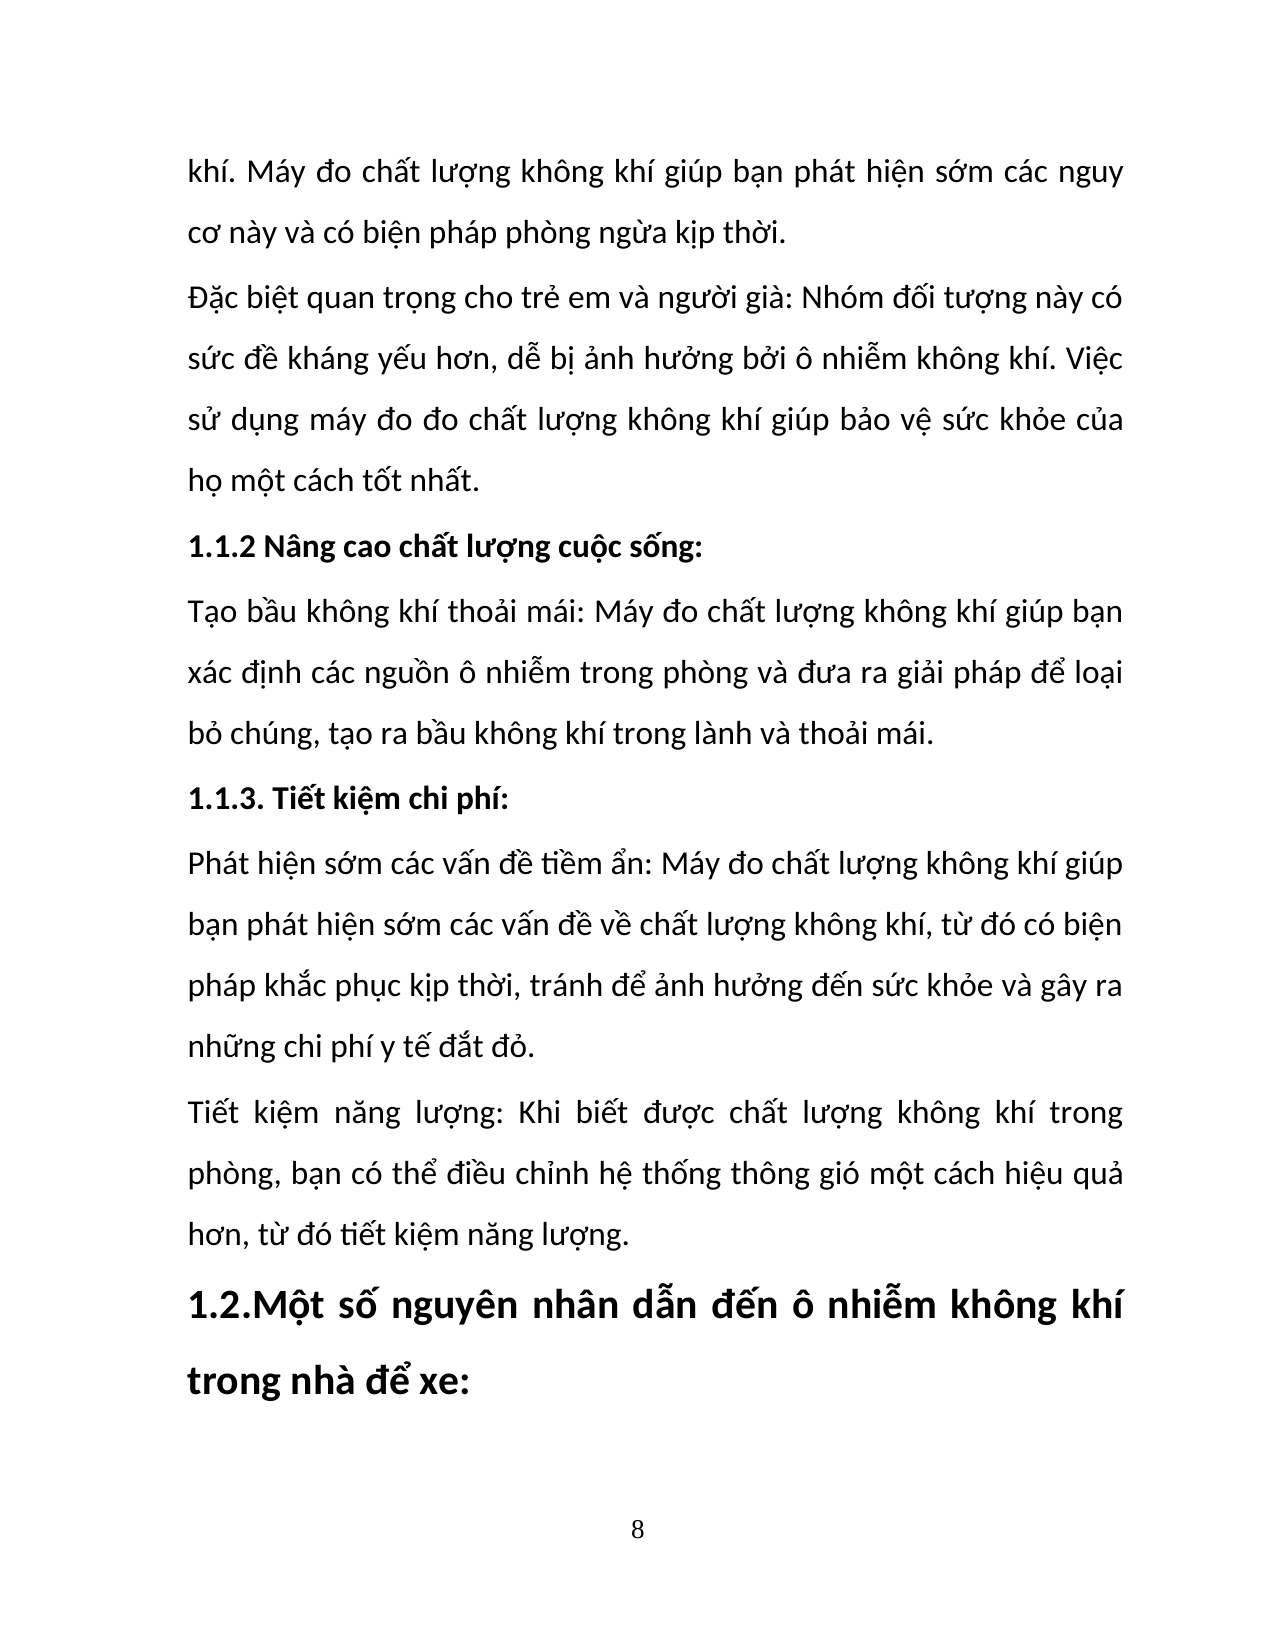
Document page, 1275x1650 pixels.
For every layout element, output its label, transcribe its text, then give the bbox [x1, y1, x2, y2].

text 1.2.Một số nguyên nhân dẫn đến ô nhiễm không khí trong nhà để xe: [187, 1278, 1125, 1405]
text Đặc biệt quan trọng cho trẻ em và người già: Nhóm đối tượng này có sức đề kháng yếu hơn, dễ bị ảnh hưởng bởi ô nhiễm không khí. Việc sử dụng máy đo đo chất lượng không khí giúp bảo vệ sức khỏe của họ một cách tốt nhất. [187, 276, 1125, 500]
text Tạo bầu không khí thoải mái: Máy đo chất lượng không khí giúp bạn xác định các nguồn ô nhiễm trong phòng và đưa ra giải pháp để loại bỏ chúng, tạo ra bầu không khí trong lành và thoải mái. [187, 590, 1125, 753]
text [187, 150, 1125, 252]
text Phát hiện sớm các vấn đề tiềm ẩn: Máy đo chất lượng không khí giúp bạn phát hiện sớm các vấn đề về chất lượng không khí, từ đó có biện pháp khắc phục kịp thời, tránh để ảnh hưởng đến sức khỏe và gây ra những chi phí y tế đắt đỏ. [187, 842, 1125, 1066]
text 1.1.2 Nâng cao chất lượng cuộc sống: [187, 524, 1125, 565]
text Tiết kiệm năng lượng: Khi biết được chất lượng không khí trong phòng, bạn có thể điều chỉnh hệ thống thông gió một cách hiệu quả hơn, từ đó tiết kiệm năng lượng. [187, 1091, 1125, 1253]
text 1.1.3. Tiết kiệm chi phí: [187, 777, 1125, 818]
